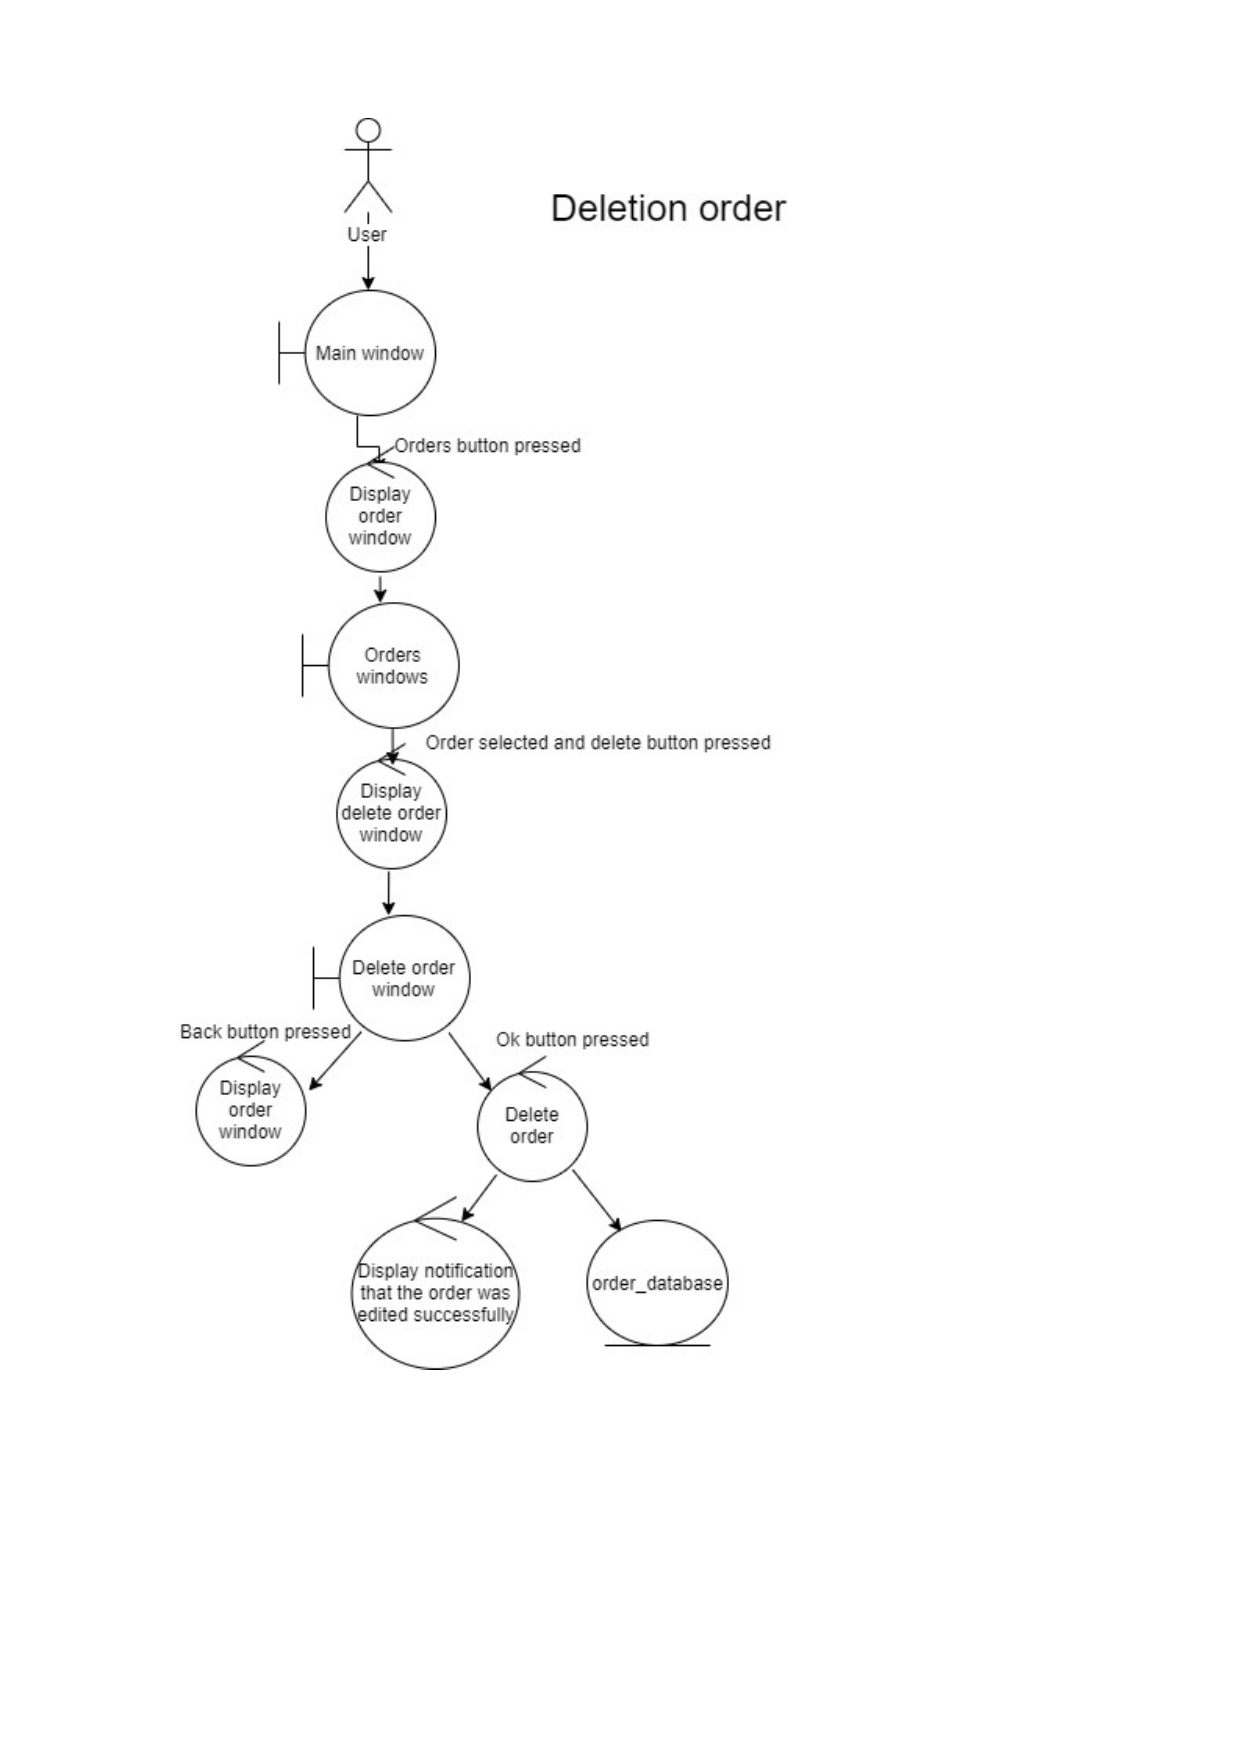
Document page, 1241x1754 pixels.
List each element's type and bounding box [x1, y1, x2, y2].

picture [177, 118, 815, 1370]
